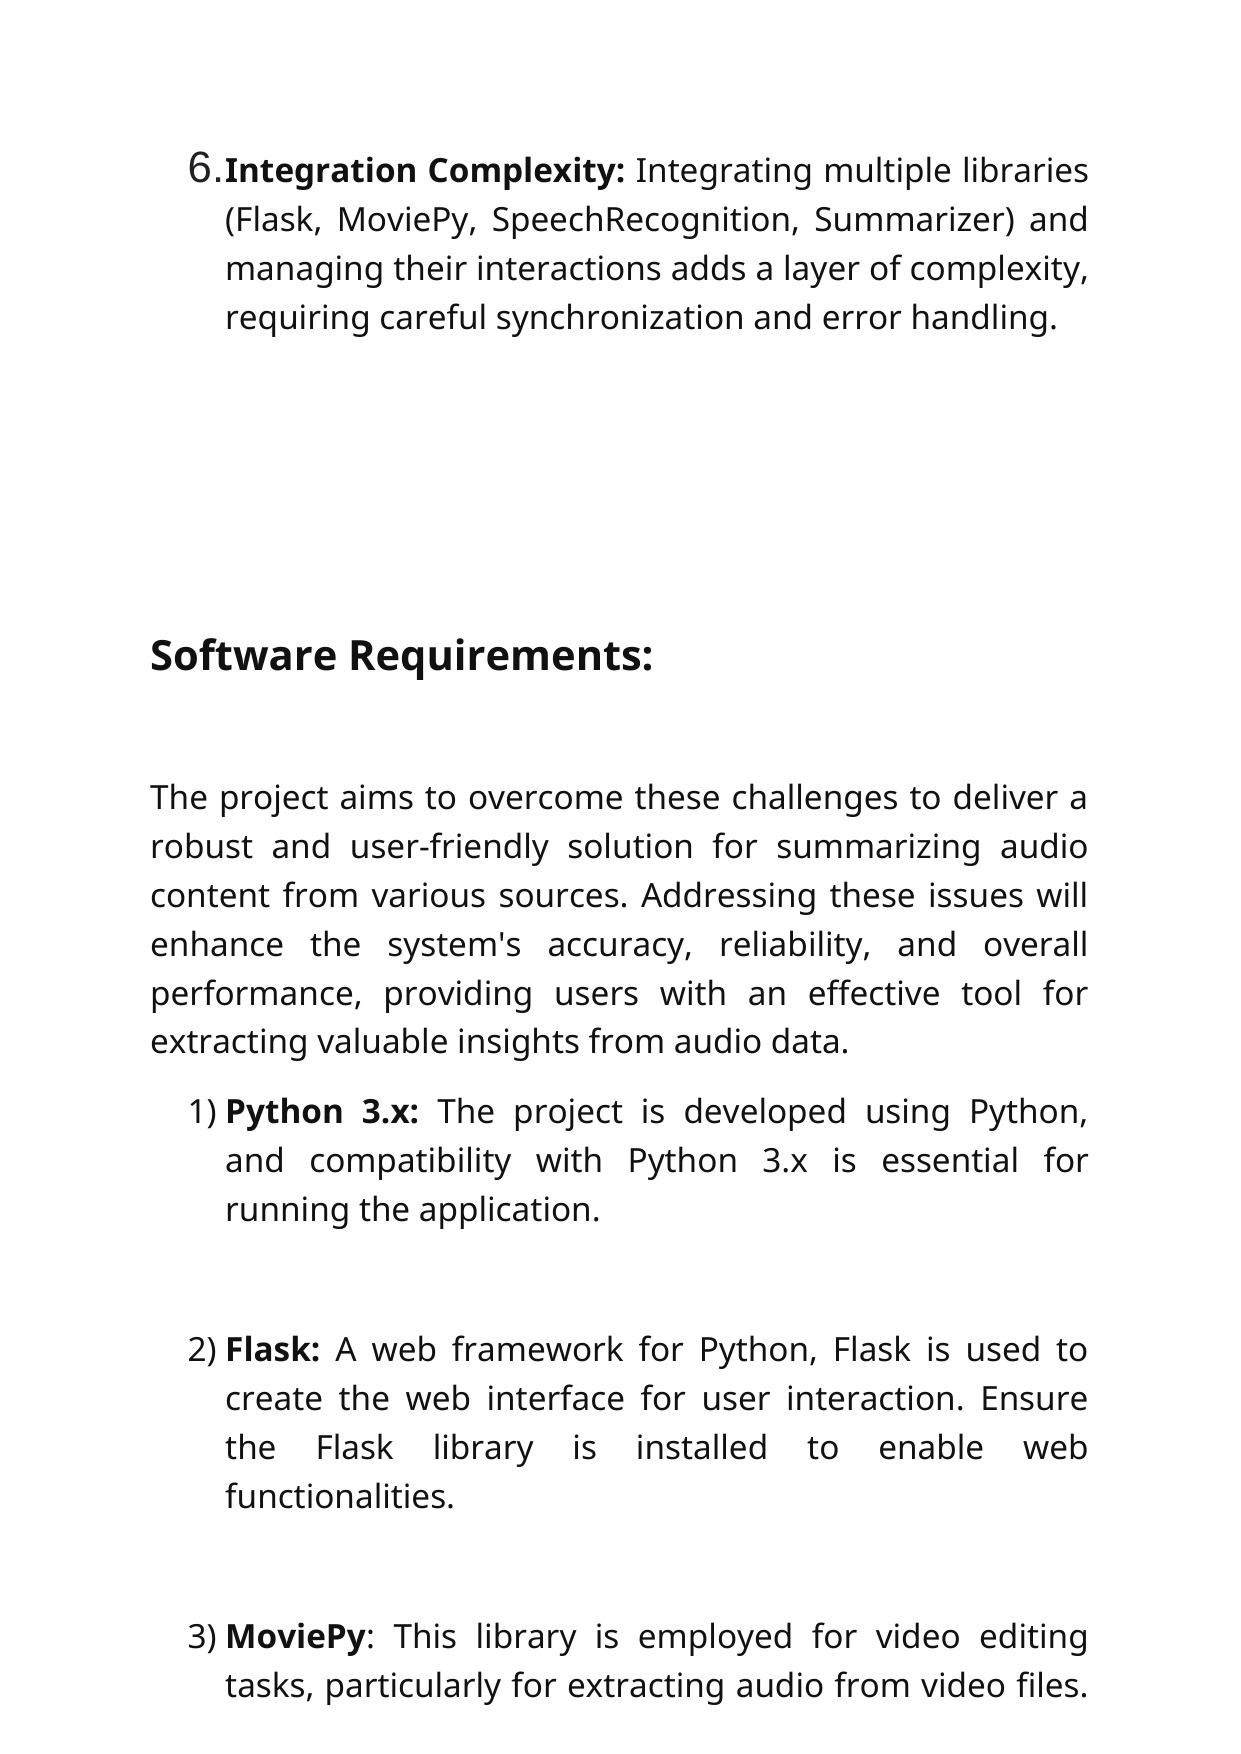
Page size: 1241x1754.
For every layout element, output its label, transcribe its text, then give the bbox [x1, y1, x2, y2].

subtitle Software Requirements: [150, 626, 1240, 683]
list Flask: A web framework for Python, Flask is used to create the web interface for user interaction. Ensure the Flask library is installed to enable web functionalities. [187, 1326, 1090, 1518]
text The project aims to overcome these challenges to deliver a robust and user-friendly solution for summarizing audio content from various sources. Addressing these issues will enhance the system's accuracy, reliability, and overall performance, providing users with an effective tool for extracting valuable insights from audio data. [150, 773, 1090, 1064]
list Python 3.x: The project is developed using Python, and compatibility with Python 3.x is essential for running the application. [187, 1088, 1090, 1232]
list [187, 1613, 1090, 1707]
list Integration Complexity: Integrating multiple libraries (Flask, MoviePy, SpeechRecognition, Summarizer) and managing their interactions adds a layer of complexity, requiring careful synchronization and error handling. [187, 142, 1090, 339]
